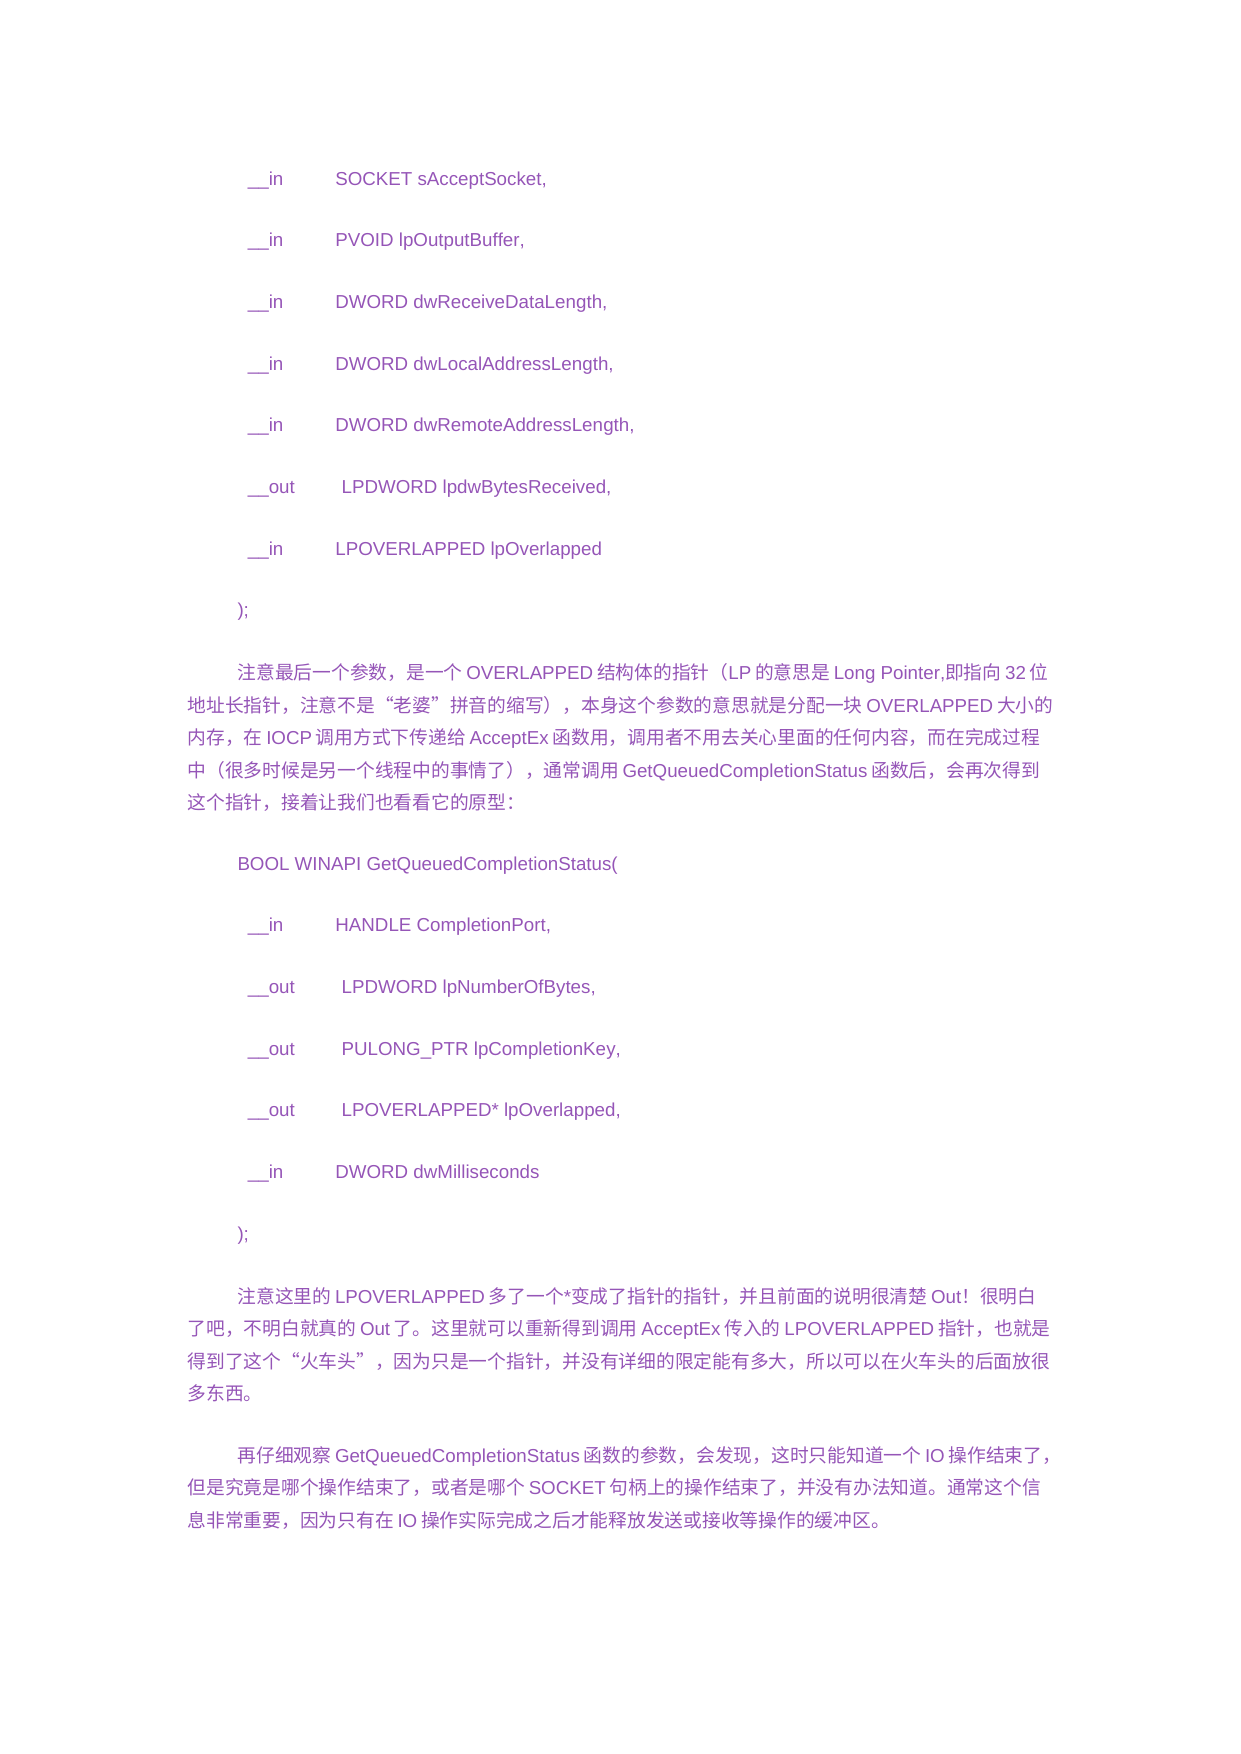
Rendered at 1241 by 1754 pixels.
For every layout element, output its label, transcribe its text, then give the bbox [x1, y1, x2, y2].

text __in DWORD dwMilliseconds [187, 1155, 1053, 1188]
text __out LPDWORD lpdwBytesReceived, [187, 470, 1053, 503]
text __out LPOVERLAPPED* lpOverlapped, [187, 1094, 1053, 1126]
text 再仔细观察GetQueuedCompletionStatus函数的参数，会发现，这时只能知道一个IO操作结束了，但是究竟是哪个操作结束了，或者是哪个SOCKET句柄上的操作结束了，并没有办法知道。通常这个信息非常重要，因为只有在IO操作实际完成之后才能释放发送或接收等操作的缓冲区。 [187, 1438, 1053, 1535]
text __out LPDWORD lpNumberOfBytes, [187, 970, 1053, 1003]
text __in DWORD dwRemoteAddressLength, [187, 409, 1053, 441]
text __in DWORD dwLocalAddressLength, [187, 347, 1053, 379]
text ); [187, 1217, 1053, 1249]
text 注意这里的LPOVERLAPPED多了一个*变成了指针的指针，并且前面的说明很清楚Out！很明白了吧，不明白就真的Out了。这里就可以重新得到调用AcceptEx传入的LPOVERLAPPED指针，也就是得到了这个“火车头”，因为只是一个指针，并没有详细的限定能有多大，所以可以在火车头的后面放很多东西。 [187, 1279, 1053, 1409]
text __out PULONG_PTR lpCompletionKey, [187, 1032, 1053, 1064]
text 注意最后一个参数，是一个OVERLAPPED结构体的指针（LP的意思是Long Pointer,即指向32位地址长指针，注意不是“老婆”拼音的缩写），本身这个参数的意思就是分配一块OVERLAPPED大小的内存，在IOCP调用方式下传递给AcceptEx函数用，调用者不用去关心里面的任何内容，而在完成过程中（很多时候是另一个线程中的事情了），通常调用GetQueuedCompletionStatus函数后，会再次得到这个指针，接着让我们也看看它的原型： [187, 655, 1053, 818]
text __in HANDLE CompletionPort, [187, 909, 1053, 941]
text ); [187, 594, 1053, 626]
text __in DWORD dwReceiveDataLength, [187, 285, 1053, 318]
text __in LPOVERLAPPED lpOverlapped [187, 532, 1053, 564]
text __in PVOID lpOutputBuffer, [187, 224, 1053, 256]
text __in SOCKET sAcceptSocket, [187, 162, 1053, 194]
text BOOL WINAPI GetQueuedCompletionStatus( [187, 847, 1053, 879]
